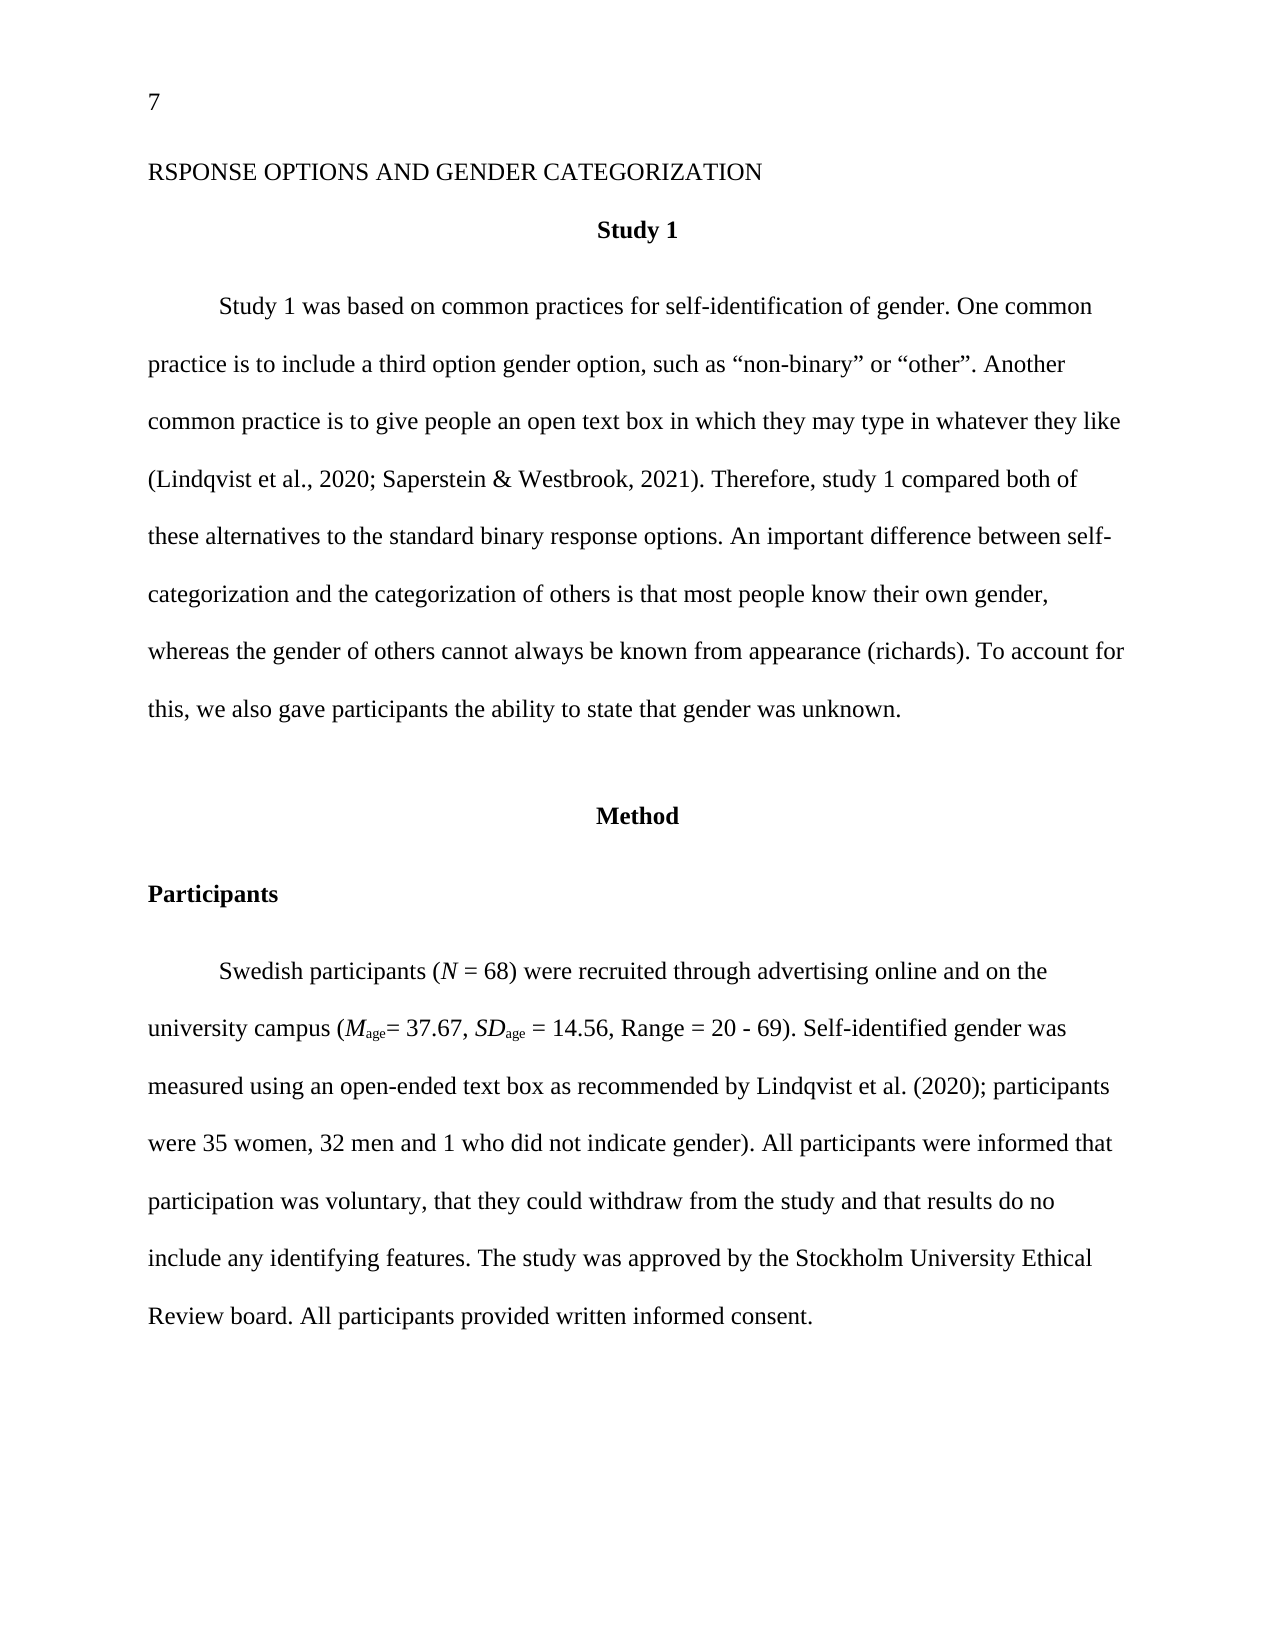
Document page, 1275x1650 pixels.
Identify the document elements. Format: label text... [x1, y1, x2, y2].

subtitle Method [148, 801, 1127, 830]
text Study 1 was based on common practices for self-identification of gender. One common practice is to include a third option gender option, such as “non-binary” or “other”. Another common practice is to give people an open text box in which they may type in whatever they like (Lindqvist et al., 2020; Saperstein & Westbrook, 2021). Therefore, study 1 compared both of these alternatives to the standard binary response options. An important difference between self-categorization and the categorization of others is that most people know their own gender, whereas the gender of others cannot always be known from appearance (richards). To account for this, we also gave participants the ability to state that gender was unknown. [148, 291, 1127, 722]
text Swedish participants (N = 68) were recruited through advertising online and on the university campus (Mage= 37.67, SDage = 14.56, Range = 20 - 69). Self-identified gender was measured using an open-ended text box as recommended by Lindqvist et al. (2020); participants were 35 women, 32 men and 1 who did not indicate gender). All participants were informed that participation was voluntary, that they could withdraw from the study and that results do no include any identifying features. The study was approved by the Stockholm University Ethical Review board. All participants provided written informed consent. [148, 956, 1127, 1329]
subtitle Study 1 [148, 215, 1127, 244]
subtitle Participants [148, 879, 1127, 908]
